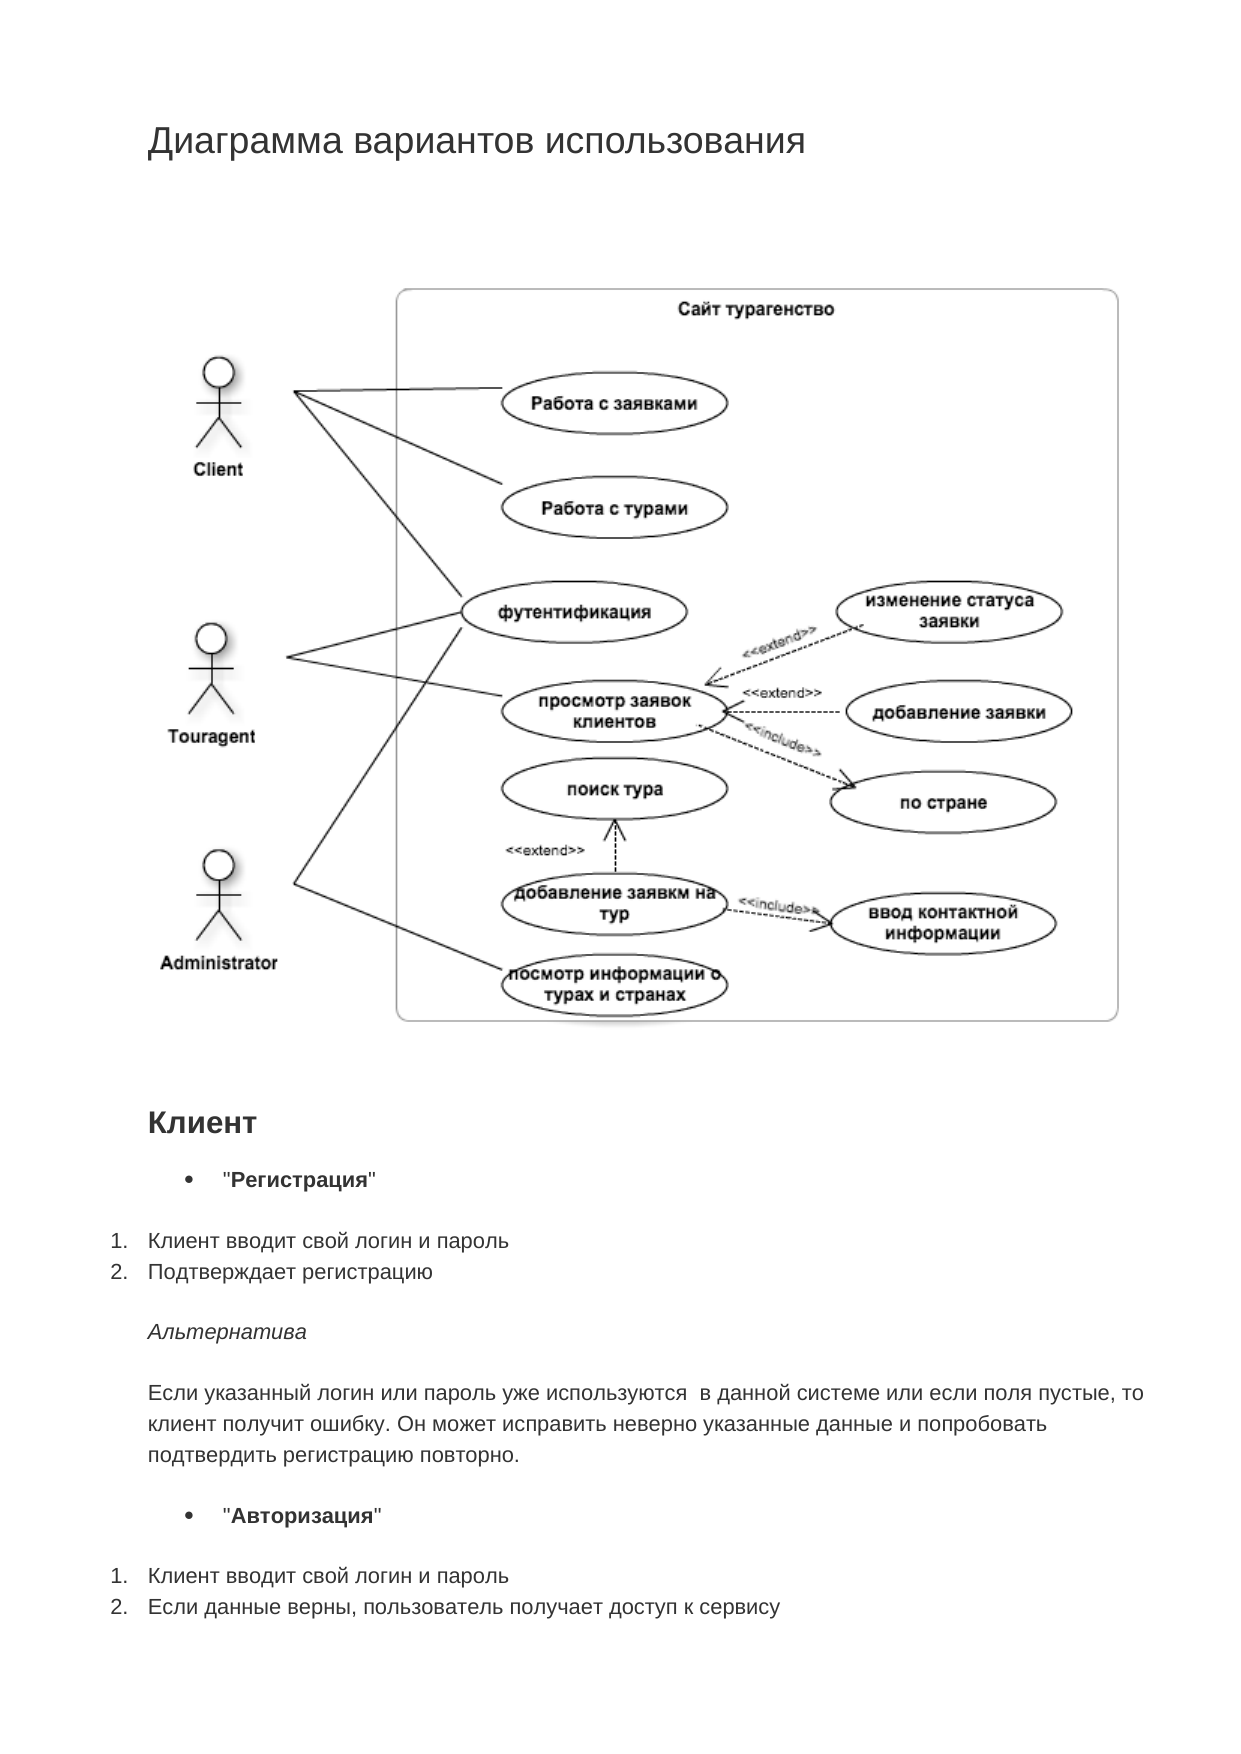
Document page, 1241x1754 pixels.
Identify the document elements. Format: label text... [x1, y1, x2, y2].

list Клиент вводит свой логин и пароль [110, 1557, 1152, 1588]
text Диаграмма вариантов использования [148, 118, 1152, 161]
text Если указанный логин или пароль уже используются в данной системе или если поля пустые, то клиент получит ошибку. Он может исправить неверно указанные данные и попробовать подтвердить регистрацию повторно. [148, 1373, 1152, 1467]
list "Авторизация" [185, 1496, 1152, 1528]
picture [147, 266, 1152, 1073]
list Клиент вводит свой логин и пароль [110, 1221, 1152, 1253]
list "Регистрация" [185, 1161, 1152, 1192]
list Подтверждает регистрацию [110, 1253, 1152, 1284]
subtitle Клиент [148, 1104, 1152, 1140]
list Если данные верны, пользователь получает доступ к сервису [110, 1588, 1152, 1619]
text Альтернатива [148, 1313, 1152, 1344]
